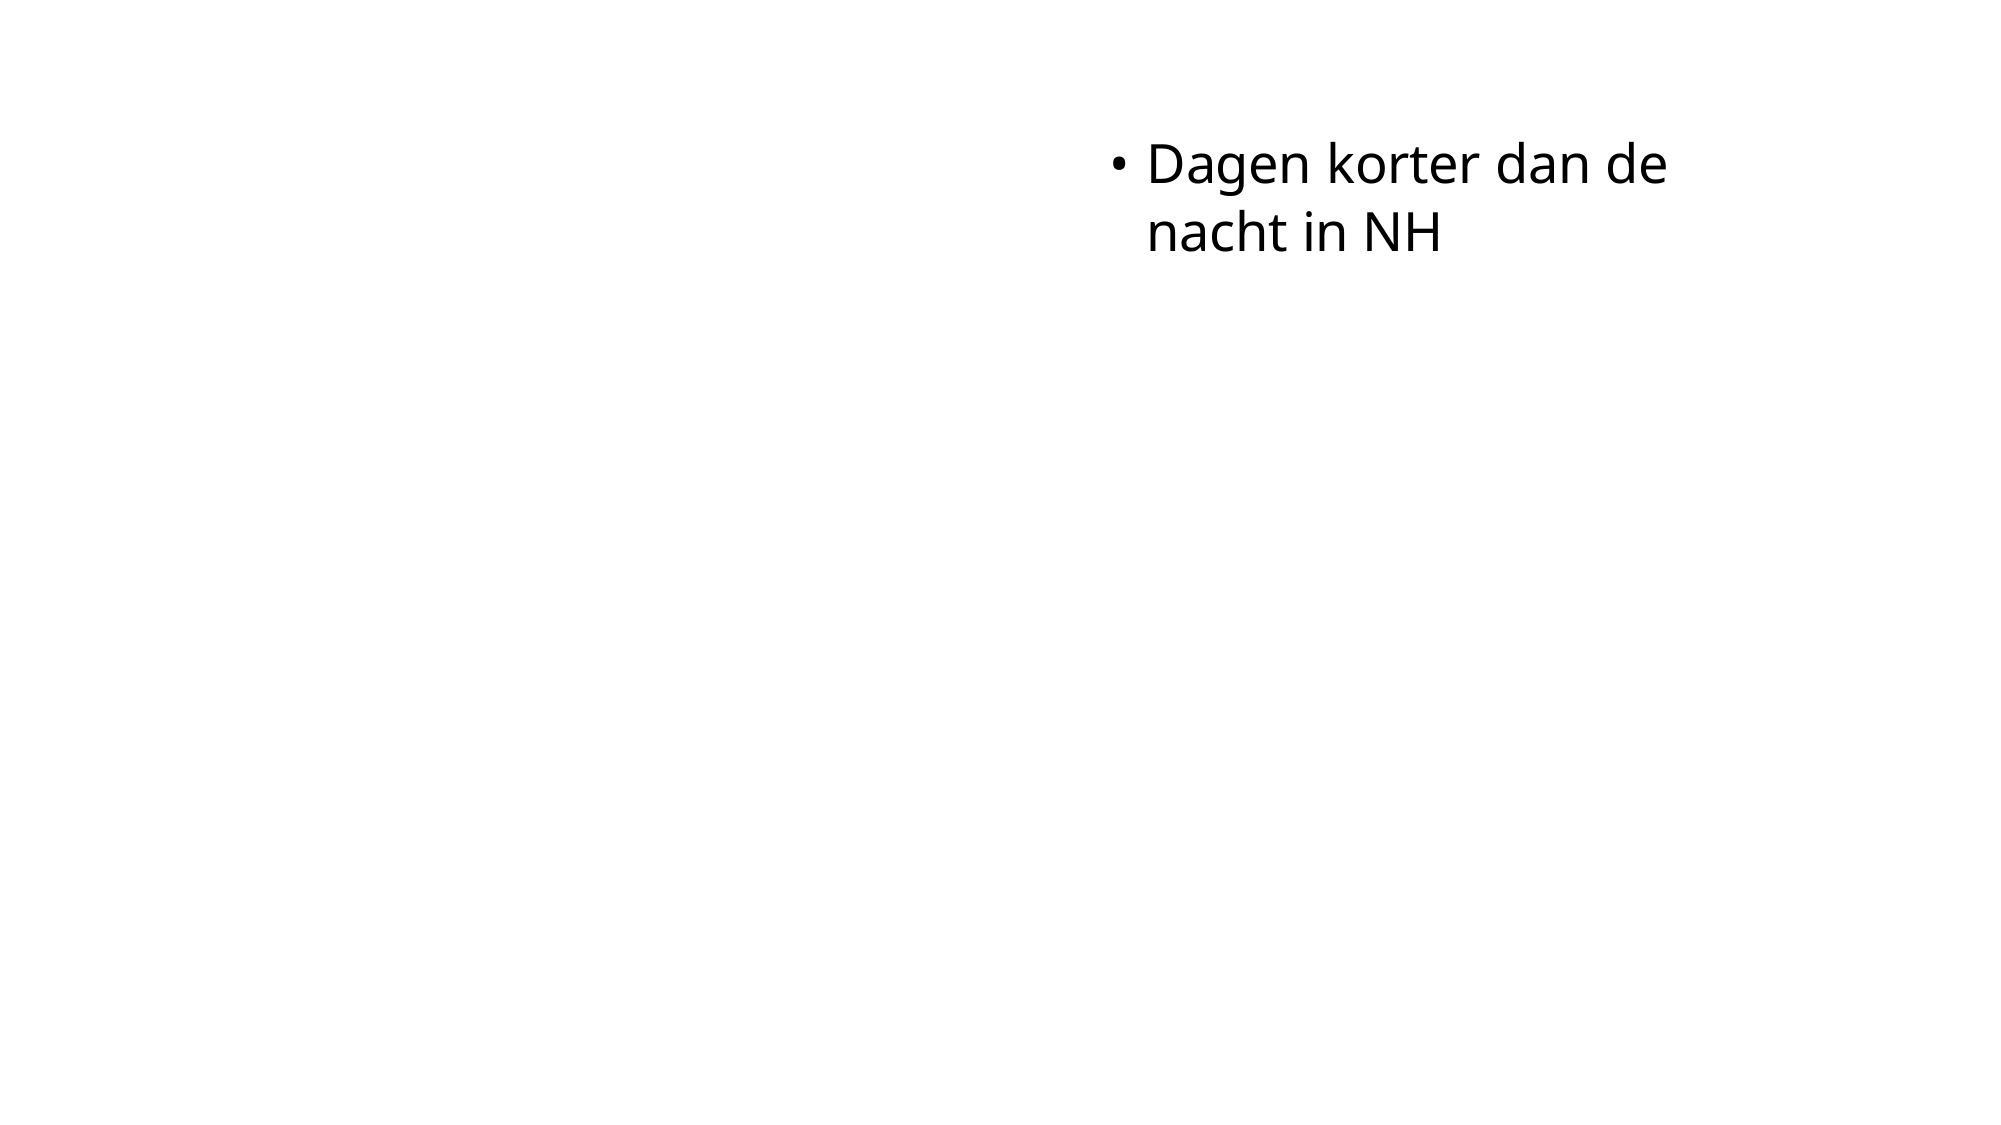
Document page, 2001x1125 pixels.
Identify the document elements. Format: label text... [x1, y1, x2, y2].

list Dagen korter dan de nacht in NH [1109, 127, 1815, 267]
